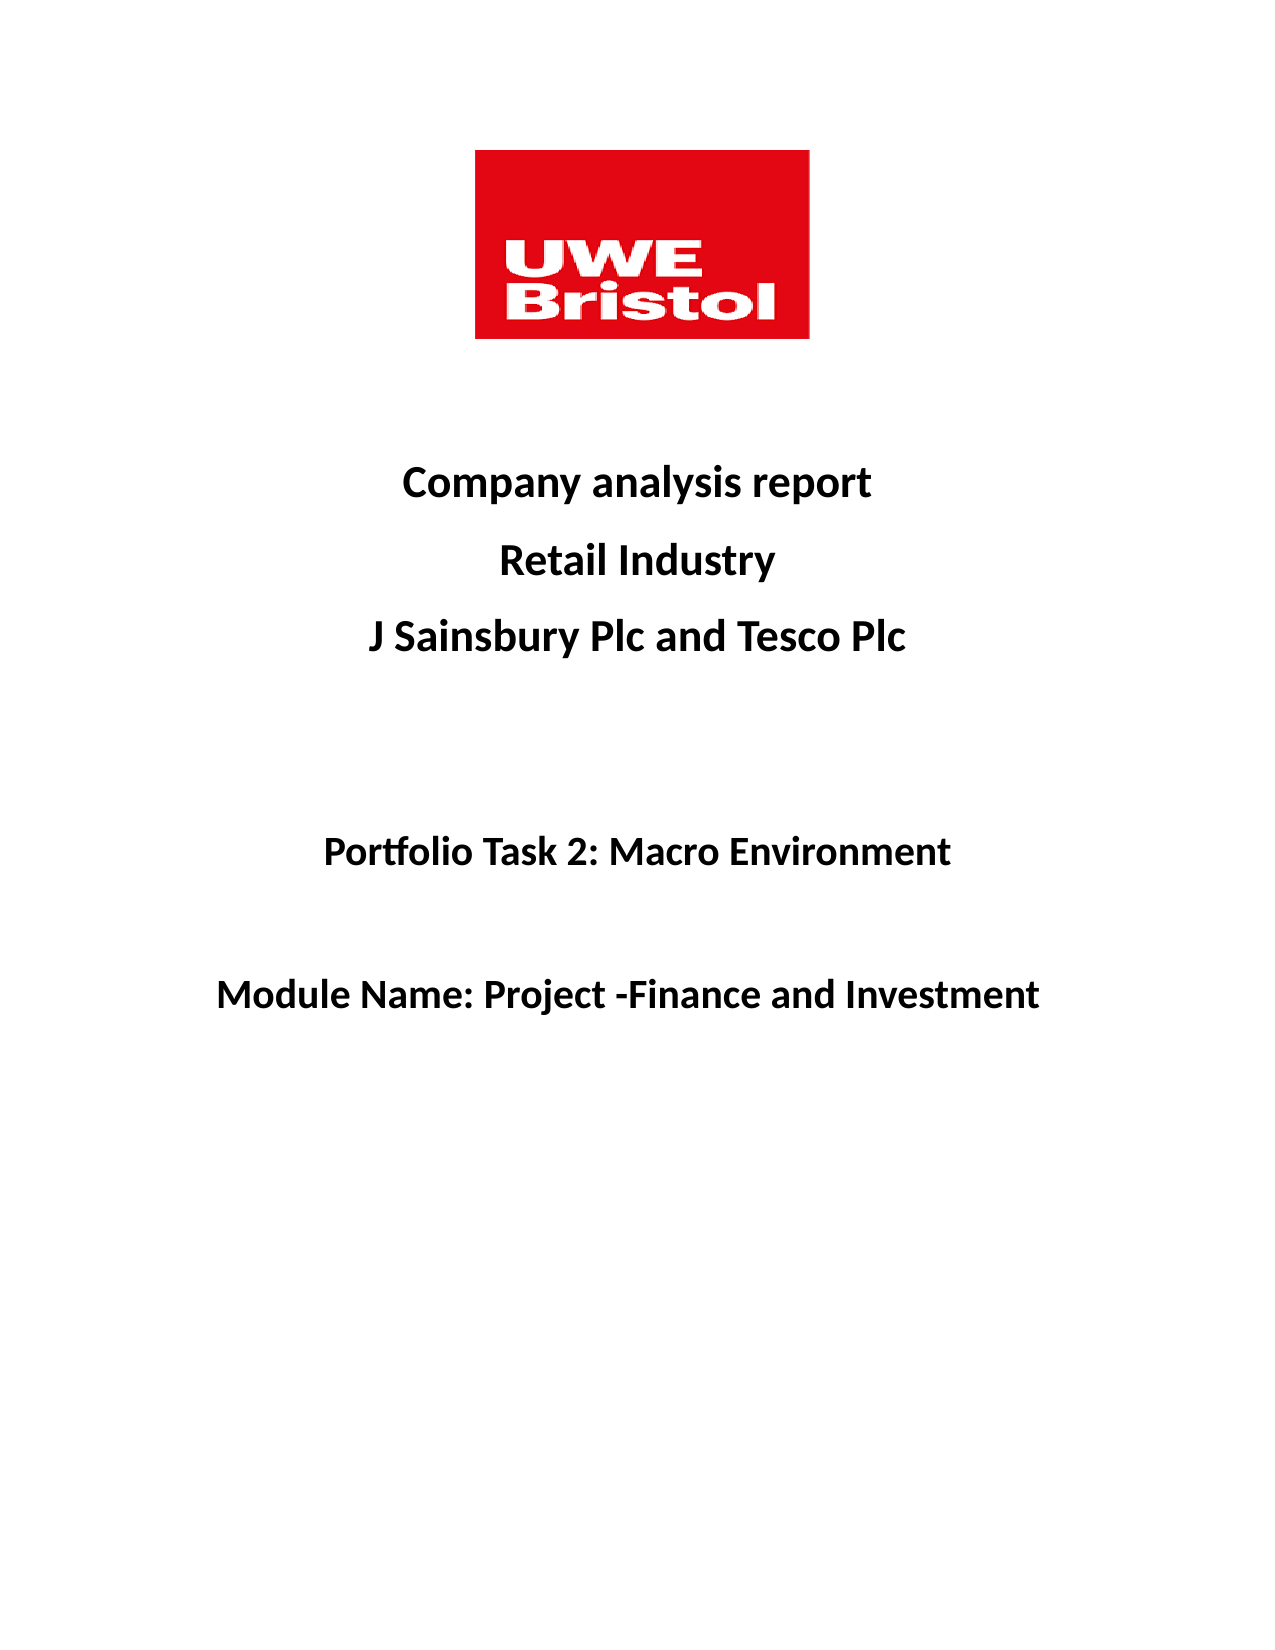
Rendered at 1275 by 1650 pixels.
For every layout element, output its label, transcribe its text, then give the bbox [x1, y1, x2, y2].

text Module Name: Project -Finance and Investment [150, 968, 1125, 1019]
text Retail Industry [150, 530, 1125, 586]
text J Sainsbury Plc and Tesco Plc [150, 607, 1125, 663]
picture [475, 150, 810, 339]
text Portfolio Task 2: Macro Environment [150, 825, 1125, 876]
text Company analysis report [150, 453, 1125, 509]
